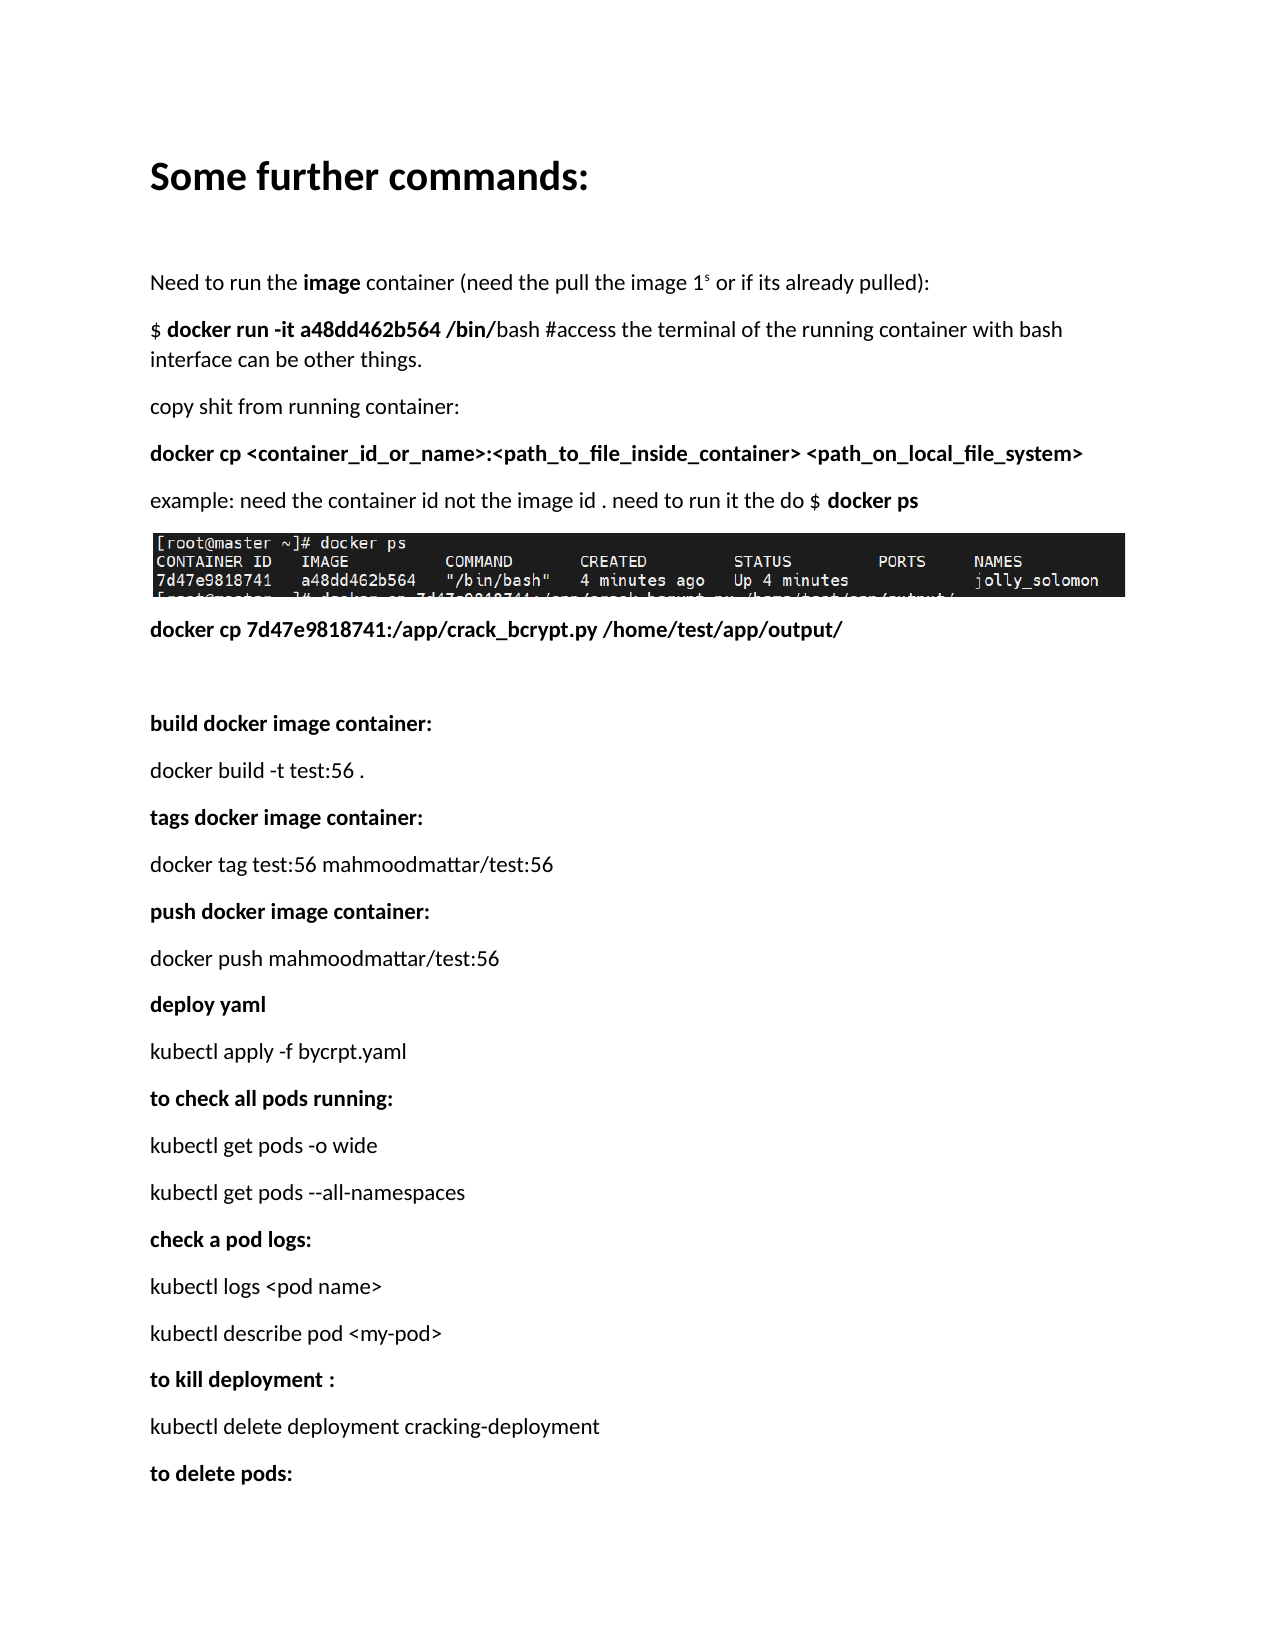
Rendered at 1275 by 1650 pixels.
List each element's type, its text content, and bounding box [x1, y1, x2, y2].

text $ docker run -it a48dd462b564 /bin/bash #access the terminal of the running container with bash interface can be other things. [150, 315, 1125, 373]
text docker cp <container_id_or_name>:<path_to_file_inside_container> <path_on_local_file_system> [150, 439, 1125, 467]
text docker push mahmoodmattar/test:56 [150, 944, 1125, 972]
text tags docker image container: [150, 803, 1125, 831]
text docker build -t test:56 . [150, 756, 1125, 784]
text kubectl describe pod <my-pod> [150, 1319, 1125, 1347]
text Some further commands: [150, 150, 1125, 201]
text Need to run the image container (need the pull the image 1s or if its already pulled): [150, 268, 1125, 296]
text check a pod logs: [150, 1225, 1125, 1253]
text example: need the container id not the image id . need to run it the do $ docker ps [150, 486, 1125, 514]
text build docker image container: [150, 709, 1125, 737]
text to kill deployment : [150, 1366, 1125, 1394]
text deploy yaml [150, 991, 1125, 1019]
text push docker image container: [150, 897, 1125, 925]
text kubectl apply -f bycrpt.yaml [150, 1037, 1125, 1066]
text docker tag test:56 mahmoodmattar/test:56 [150, 850, 1125, 878]
text copy shit from running container: [150, 392, 1125, 420]
text kubectl logs <pod name> [150, 1272, 1125, 1300]
text kubectl get pods --all-namespaces [150, 1178, 1125, 1206]
text to delete pods: [150, 1459, 1125, 1487]
text kubectl get pods -o wide [150, 1131, 1125, 1159]
text kubectl delete deployment cracking-deployment [150, 1412, 1125, 1441]
text to check all pods running: [150, 1084, 1125, 1112]
picture [150, 533, 1125, 597]
text docker cp 7d47e9818741:/app/crack_bcrypt.py /home/test/app/output/ [150, 616, 1125, 644]
